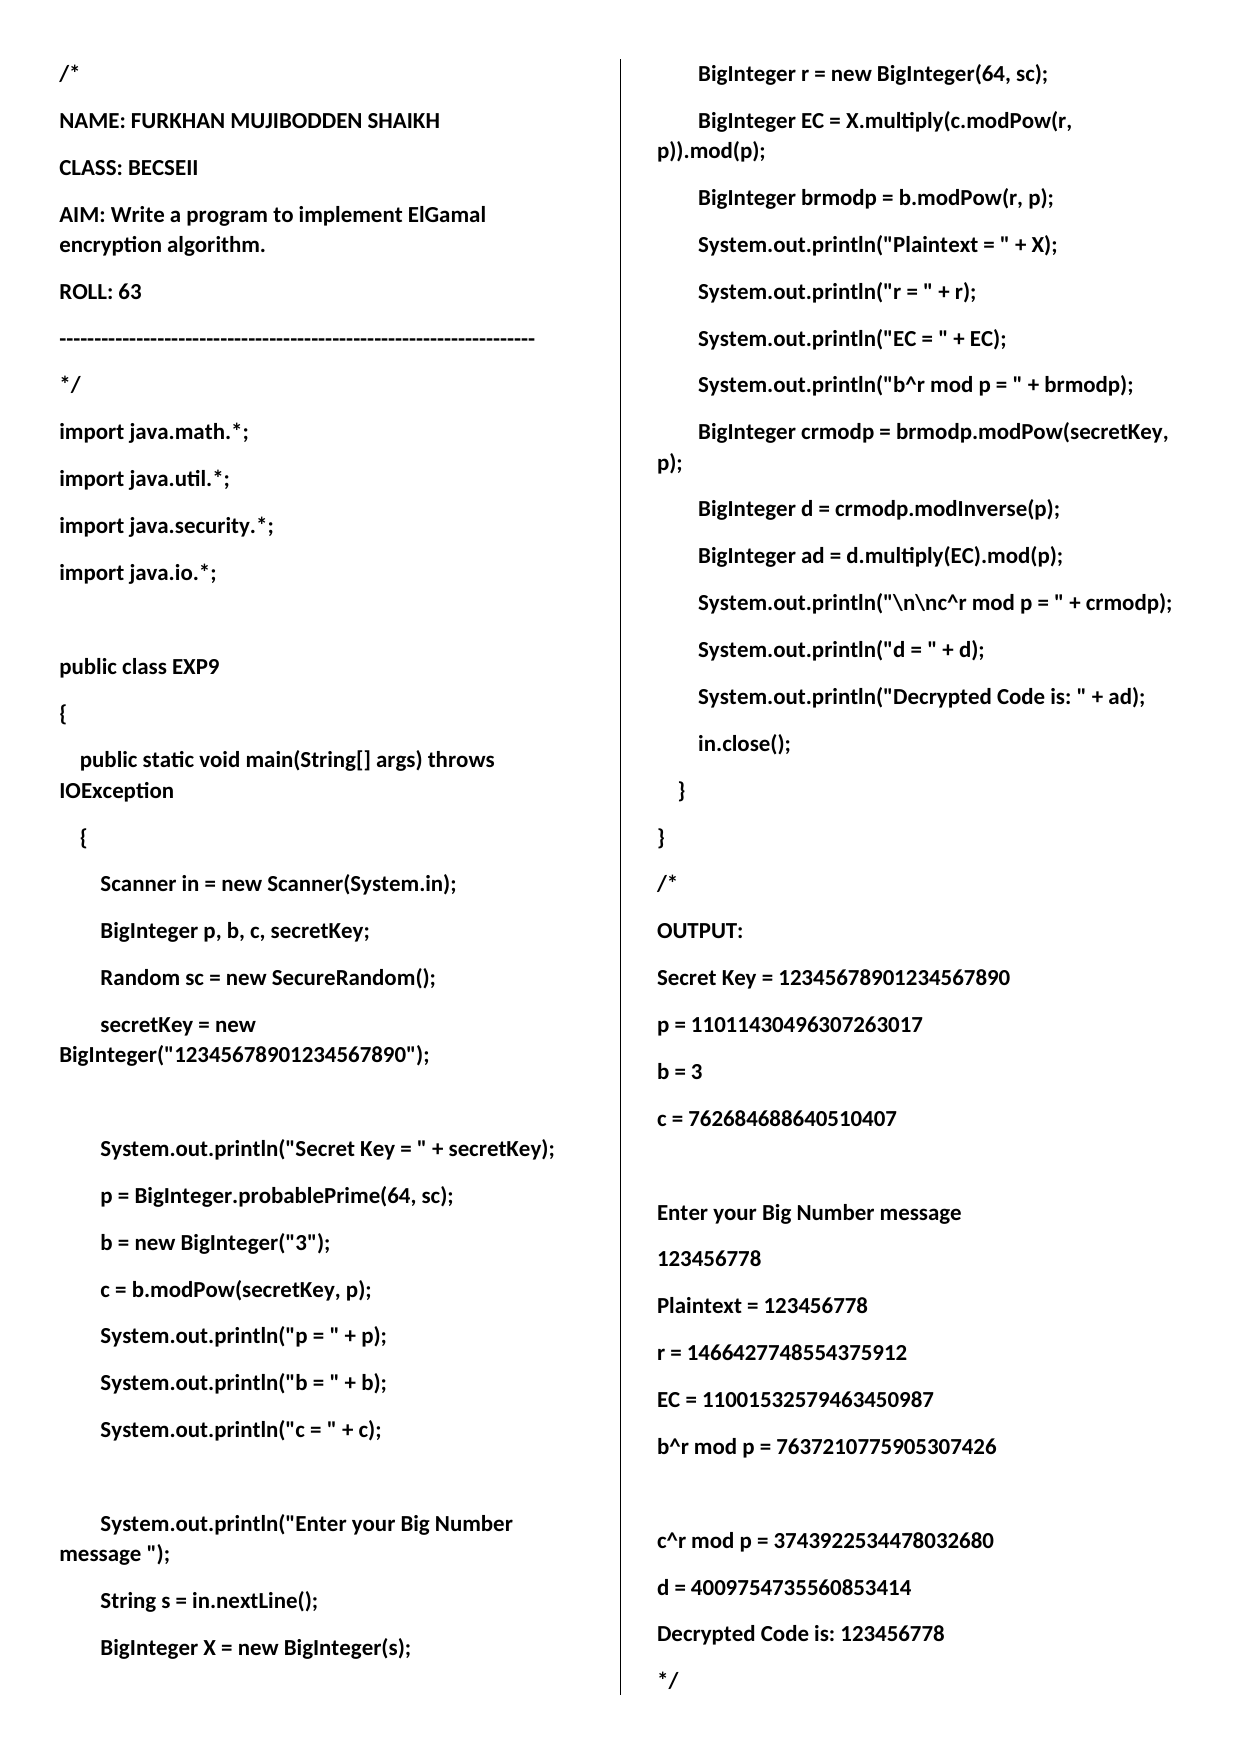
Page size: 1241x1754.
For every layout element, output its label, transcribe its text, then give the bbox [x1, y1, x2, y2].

text c = 762684688640510407 [657, 1104, 1181, 1132]
text NAME: FURKHAN MUJIBODDEN SHAIKH [59, 106, 583, 134]
text /* [59, 59, 583, 87]
text BigInteger crmodp = brmodp.modPow(secretKey, p); [657, 417, 1181, 476]
text System.out.println("\n\nc^r mod p = " + crmodp); [657, 588, 1181, 616]
text } [657, 776, 1181, 804]
text System.out.println("b = " + b); [59, 1368, 583, 1396]
text System.out.println("Plaintext = " + X); [657, 230, 1181, 258]
text 123456778 [657, 1244, 1181, 1272]
text AIM: Write a program to implement ElGamal encryption algorithm. [59, 200, 583, 258]
text b = new BigInteger("3"); [59, 1228, 583, 1256]
text public static void main(String[] args) throws IOException [59, 746, 583, 804]
text Secret Key = 12345678901234567890 [657, 963, 1181, 991]
text p = BigInteger.probablePrime(64, sc); [59, 1181, 583, 1209]
text Plaintext = 123456778 [657, 1291, 1181, 1319]
text d = 4009754735560853414 [657, 1573, 1181, 1601]
text c = b.modPow(secretKey, p); [59, 1275, 583, 1303]
text System.out.println("Secret Key = " + secretKey); [59, 1134, 583, 1162]
text System.out.println("p = " + p); [59, 1322, 583, 1349]
text */ [59, 371, 583, 398]
text BigInteger ad = d.multiply(EC).mod(p); [657, 541, 1181, 569]
text Enter your Big Number message [657, 1198, 1181, 1226]
text } [657, 823, 1181, 851]
text EC = 11001532579463450987 [657, 1385, 1181, 1413]
text { [59, 823, 583, 851]
text Scanner in = new Scanner(System.in); [59, 869, 583, 897]
text -------------------------------------------------------------------- [59, 324, 583, 352]
text System.out.println("c = " + c); [59, 1415, 583, 1443]
text import java.math.*; [59, 417, 583, 445]
text BigInteger d = crmodp.modInverse(p); [657, 494, 1181, 522]
text public class EXP9 [59, 652, 583, 680]
text BigInteger X = new BigInteger(s); [59, 1633, 583, 1661]
text System.out.println("Enter your Big Number message "); [59, 1509, 583, 1567]
text System.out.println("d = " + d); [657, 635, 1181, 663]
text Random sc = new SecureRandom(); [59, 963, 583, 991]
text ROLL: 63 [59, 277, 583, 305]
text import java.io.*; [59, 558, 583, 586]
text BigInteger p, b, c, secretKey; [59, 916, 583, 944]
text secretKey = new BigInteger("12345678901234567890"); [59, 1010, 583, 1068]
text in.close(); [657, 729, 1181, 757]
text CLASS: BECSEII [59, 153, 583, 181]
text System.out.println("EC = " + EC); [657, 324, 1181, 352]
text import java.util.*; [59, 464, 583, 492]
text BigInteger EC = X.multiply(c.modPow(r, p)).mod(p); [657, 106, 1181, 164]
text System.out.println("b^r mod p = " + brmodp); [657, 371, 1181, 398]
text b = 3 [657, 1057, 1181, 1085]
text System.out.println("r = " + r); [657, 277, 1181, 305]
text */ [657, 1666, 1181, 1694]
text b^r mod p = 7637210775905307426 [657, 1432, 1181, 1460]
text System.out.println("Decrypted Code is: " + ad); [657, 682, 1181, 710]
text OUTPUT: [657, 916, 1181, 944]
text p = 11011430496307263017 [657, 1010, 1181, 1038]
text Decrypted Code is: 123456778 [657, 1619, 1181, 1647]
text c^r mod p = 3743922534478032680 [657, 1526, 1181, 1554]
text String s = in.nextLine(); [59, 1586, 583, 1614]
text { [59, 699, 583, 727]
text r = 1466427748554375912 [657, 1338, 1181, 1366]
text BigInteger brmodp = b.modPow(r, p); [657, 183, 1181, 211]
text /* [657, 869, 1181, 897]
text import java.security.*; [59, 511, 583, 539]
text BigInteger r = new BigInteger(64, sc); [657, 59, 1181, 87]
